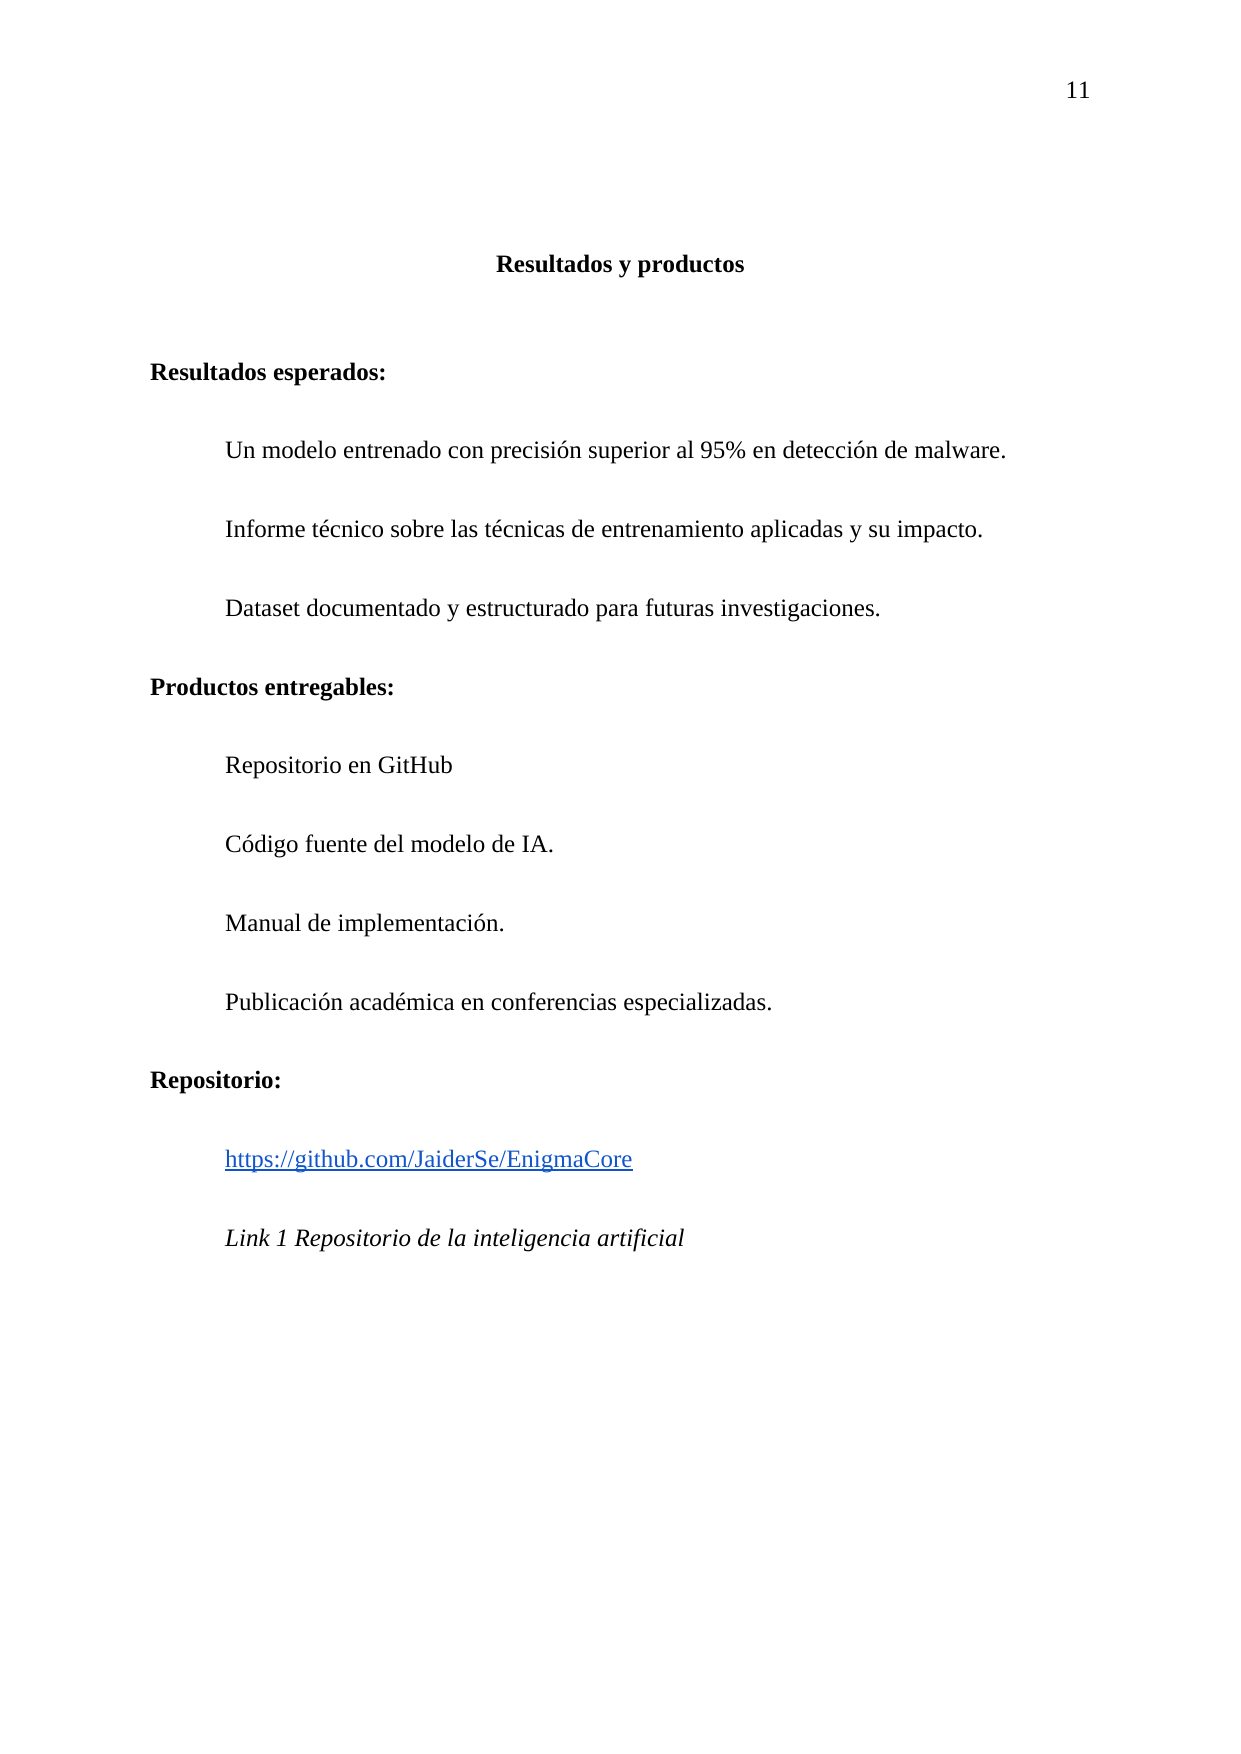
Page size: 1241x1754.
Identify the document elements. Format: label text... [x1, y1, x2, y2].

text Resultados esperados: [150, 357, 1090, 385]
text Resultados y productos [150, 249, 1090, 278]
text Publicación académica en conferencias especializadas. [150, 987, 1090, 1015]
text Productos entregables: [150, 672, 1090, 700]
text Un modelo entrenado con precisión superior al 95% en detección de malware. [150, 435, 1090, 464]
text https://github.com/JaiderSe/EnigmaCore [150, 1144, 1090, 1173]
text Manual de implementación. [150, 908, 1090, 937]
text Informe técnico sobre las técnicas de entrenamiento aplicadas y su impacto. [150, 514, 1090, 543]
text Repositorio en GitHub [150, 750, 1090, 779]
text Código fuente del modelo de IA. [150, 829, 1090, 858]
text Dataset documentado y estructurado para futuras investigaciones. [150, 593, 1090, 622]
text Link 1 Repositorio de la inteligencia artificial [150, 1223, 1090, 1252]
text Repositorio: [150, 1065, 1090, 1094]
